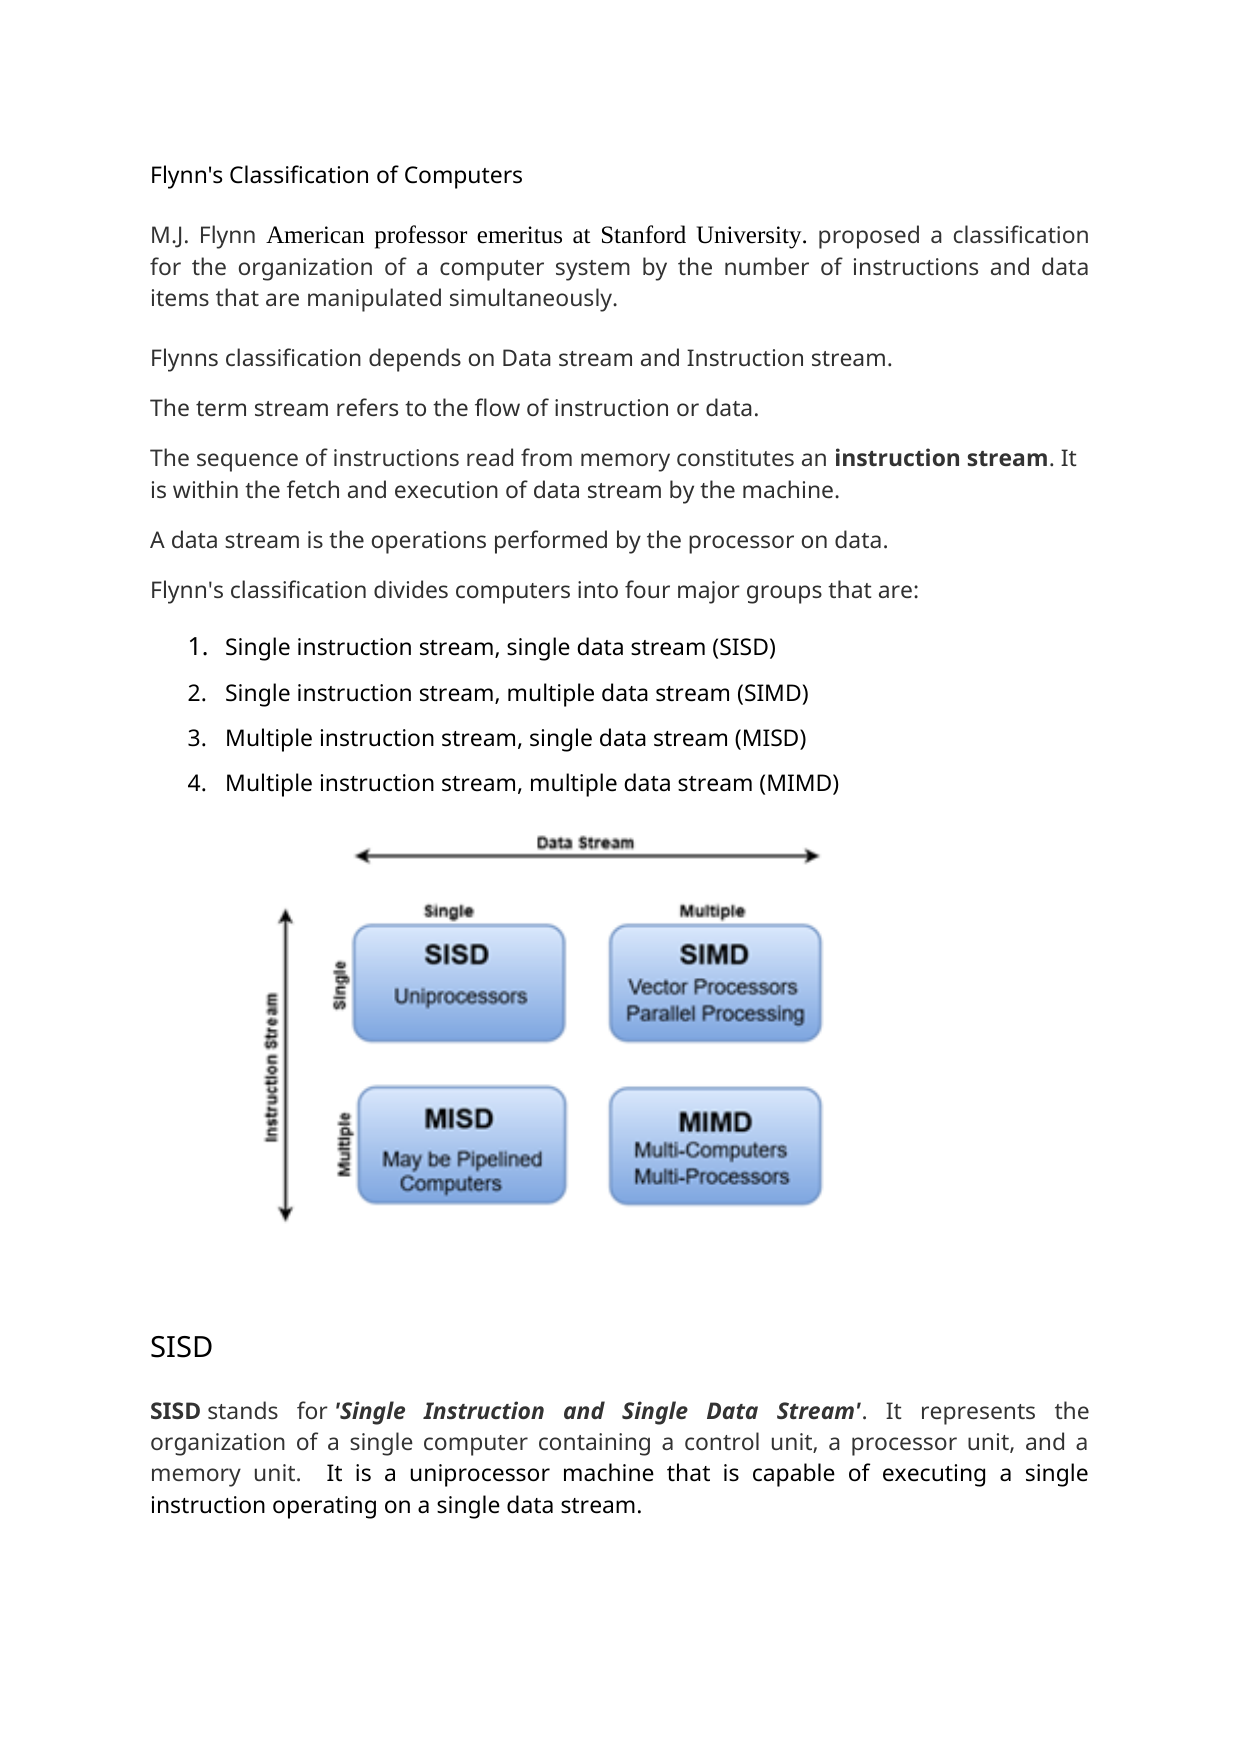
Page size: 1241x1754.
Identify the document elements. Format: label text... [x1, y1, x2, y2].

text Flynns classification depends on Data stream and Instruction stream. [150, 342, 1090, 374]
text SISD [150, 1326, 1090, 1366]
text SISD stands for 'Single Instruction and Single Data Stream'. It represents the organization of a single computer containing a control unit, a processor unit, and a memory unit. It is a uniprocessor machine that is capable of executing a single instruction operating on a single data stream. [150, 1395, 1090, 1520]
subtitle Flynn's Classification of Computers [150, 158, 1090, 190]
list Multiple instruction stream, multiple data stream (MIMD) [187, 759, 1090, 799]
list Single instruction stream, multiple data stream (SIMD) [187, 669, 1090, 708]
text A data stream is the operations performed by the processor on data. [150, 524, 1090, 555]
list Single instruction stream, single data stream (SISD) [187, 624, 1090, 663]
text The term stream refers to the flow of instruction or data. [150, 392, 1090, 424]
text Flynn's classification divides computers into four major groups that are: [150, 574, 1090, 605]
list Multiple instruction stream, single data stream (MISD) [187, 714, 1090, 753]
picture [225, 827, 832, 1234]
text M.J. Flynn American professor emeritus at Stanford University. proposed a classification for the organization of a computer system by the number of instructions and data items that are manipulated simultaneously. [150, 219, 1090, 313]
text The sequence of instructions read from memory constitutes an instruction stream. It is within the fetch and execution of data stream by the machine. [150, 442, 1090, 505]
